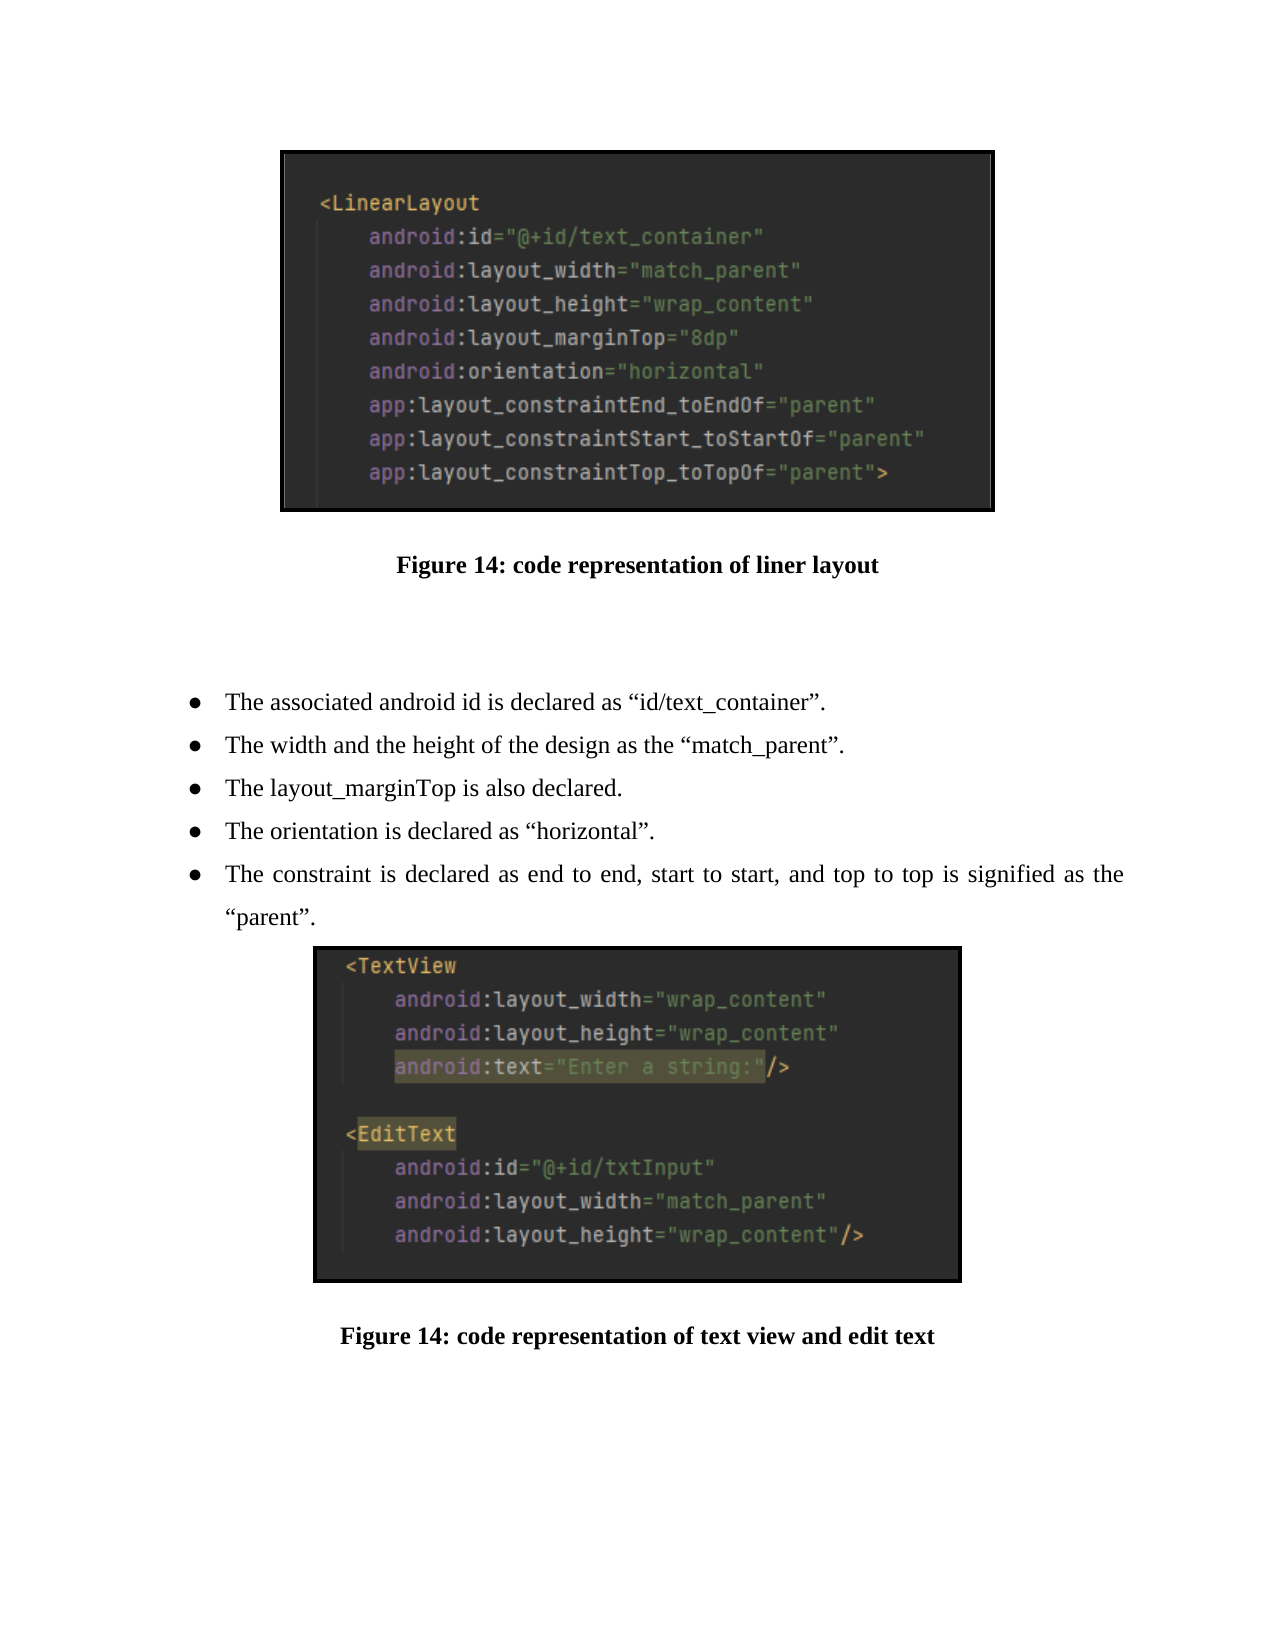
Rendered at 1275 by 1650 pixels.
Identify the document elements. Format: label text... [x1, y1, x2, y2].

picture [317, 950, 958, 1279]
list The constraint is declared as end to end, start to start, and top to top is signified as the “parent”. [187, 859, 1125, 931]
list The associated android id is declared as “id/text_container”. [187, 687, 1125, 716]
list The layout_marginTop is also declared. [187, 773, 1125, 802]
text Figure 14: code representation of text view and edit text [150, 1321, 1125, 1350]
list The orientation is declared as “horizontal”. [187, 816, 1125, 845]
list The width and the height of the design as the “match_parent”. [187, 730, 1125, 759]
picture [284, 154, 991, 508]
text Figure 14: code representation of liner layout [150, 551, 1125, 579]
